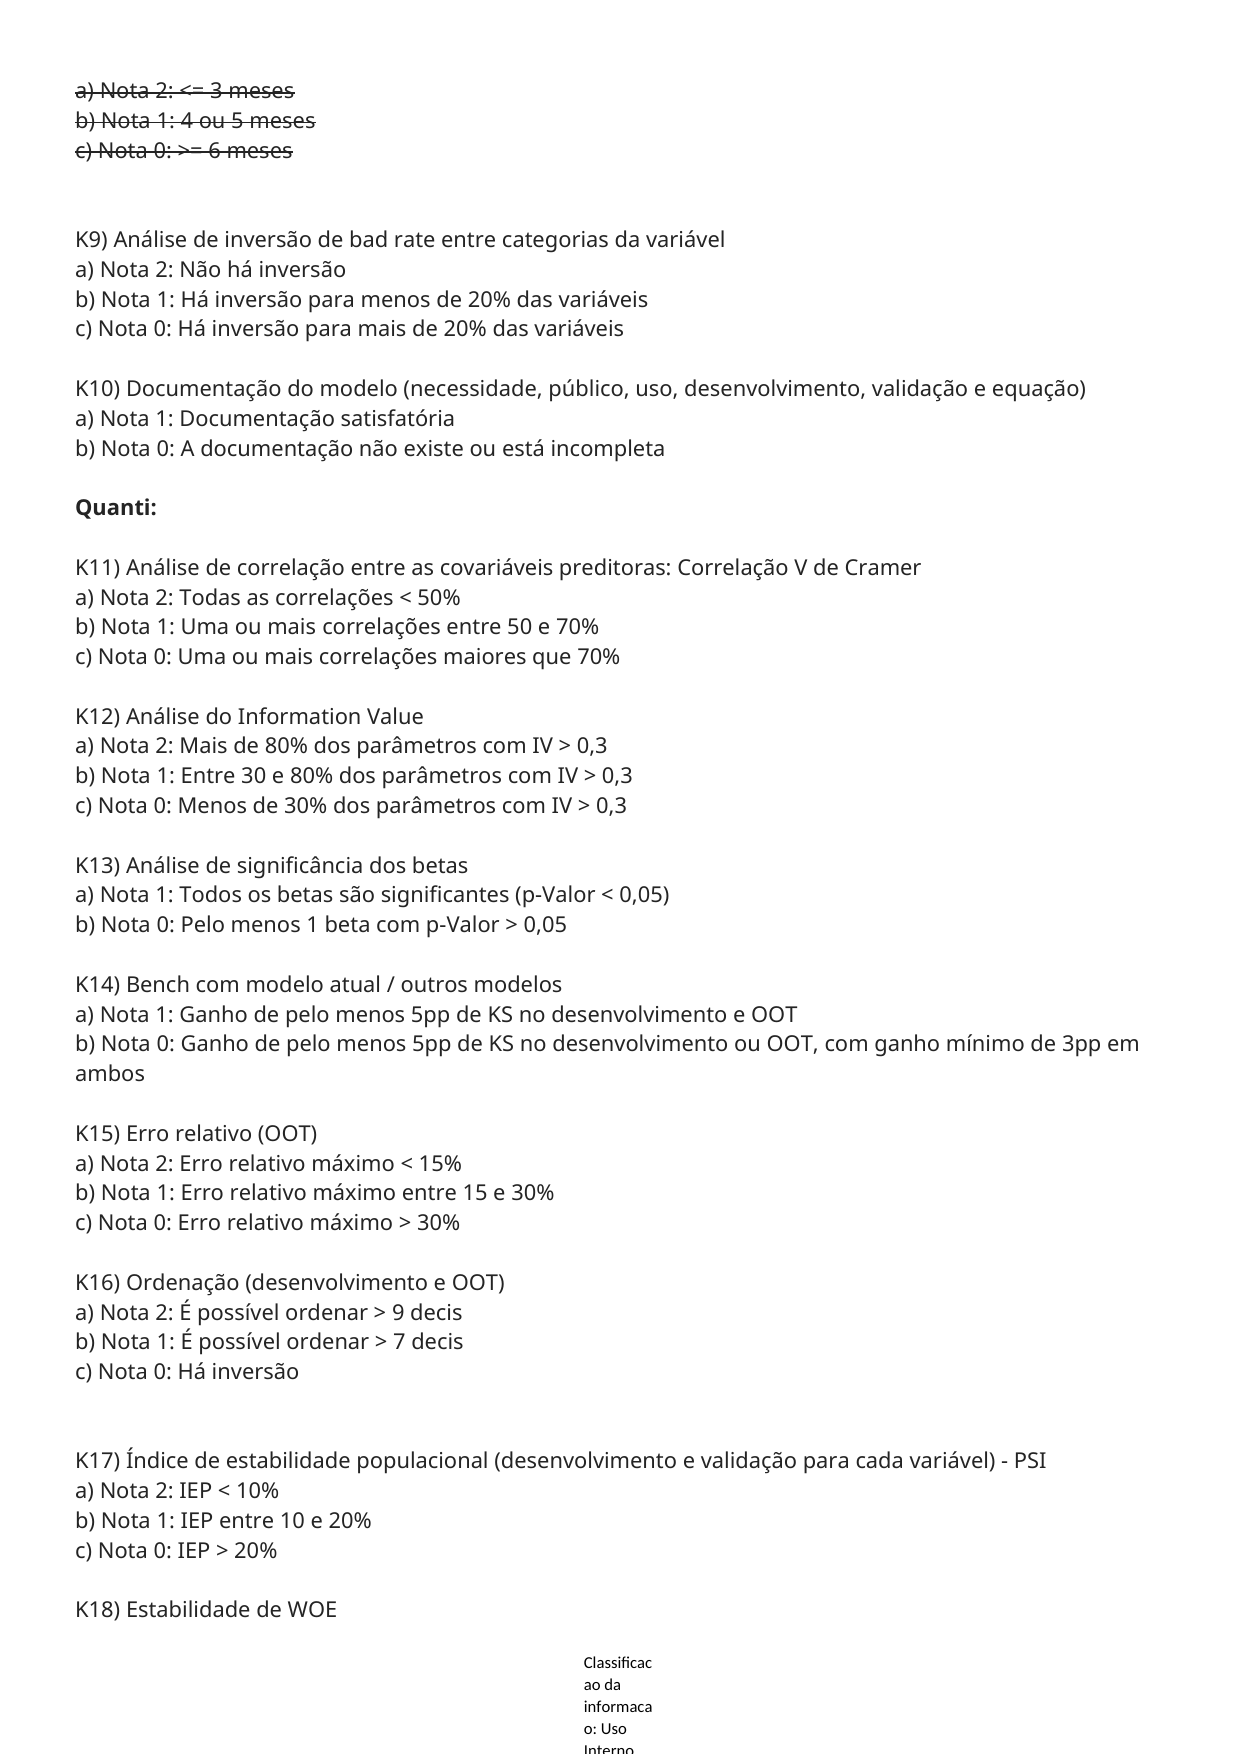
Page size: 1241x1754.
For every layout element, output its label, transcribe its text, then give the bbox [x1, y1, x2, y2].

text a) Nota 2: Erro relativo máximo < 15% [75, 1147, 1165, 1177]
text a) Nota 2: IEP < 10% [75, 1475, 1165, 1505]
text K18) Estabilidade de WOE [75, 1594, 1165, 1624]
text a) Nota 1: Documentação satisfatória [75, 403, 1165, 432]
text K14) Bench com modelo atual / outros modelos [75, 969, 1165, 998]
text b) Nota 0: A documentação não existe ou está incompleta [75, 432, 1165, 462]
text Quanti: [75, 492, 1165, 522]
text b) Nota 1: Uma ou mais correlações entre 50 e 70% [75, 611, 1165, 641]
text b) Nota 1: Há inversão para menos de 20% das variáveis [75, 283, 1165, 313]
text K17) Índice de estabilidade populacional (desenvolvimento e validação para cada variável) - PSI [75, 1445, 1165, 1475]
text c) Nota 0: IEP > 20% [75, 1535, 1165, 1564]
text K15) Erro relativo (OOT) [75, 1118, 1165, 1147]
text K16) Ordenação (desenvolvimento e OOT) [75, 1267, 1165, 1296]
text a) Nota 2: É possível ordenar > 9 decis [75, 1296, 1165, 1326]
text b) Nota 0: Ganho de pelo menos 5pp de KS no desenvolvimento ou OOT, com ganho mínimo de 3pp em ambos [75, 1028, 1165, 1088]
text b) Nota 1: Entre 30 e 80% dos parâmetros com IV > 0,3 [75, 760, 1165, 790]
text b) Nota 1: 4 ou 5 meses [75, 105, 1165, 134]
text c) Nota 0: >= 6 meses [75, 134, 1165, 164]
text a) Nota 2: <= 3 meses [75, 75, 1165, 105]
text a) Nota 2: Mais de 80% dos parâmetros com IV > 0,3 [75, 730, 1165, 760]
text c) Nota 0: Erro relativo máximo > 30% [75, 1207, 1165, 1237]
text K10) Documentação do modelo (necessidade, público, uso, desenvolvimento, validação e equação) [75, 373, 1165, 403]
text b) Nota 1: É possível ordenar > 7 decis [75, 1326, 1165, 1356]
text c) Nota 0: Uma ou mais correlações maiores que 70% [75, 641, 1165, 671]
text a) Nota 1: Todos os betas são significantes (p-Valor < 0,05) [75, 879, 1165, 909]
text K9) Análise de inversão de bad rate entre categorias da variável [75, 224, 1165, 254]
text a) Nota 2: Não há inversão [75, 254, 1165, 283]
text b) Nota 0: Pelo menos 1 beta com p-Valor > 0,05 [75, 909, 1165, 939]
text b) Nota 1: Erro relativo máximo entre 15 e 30% [75, 1177, 1165, 1207]
text K11) Análise de correlação entre as covariáveis preditoras: Correlação V de Cramer [75, 552, 1165, 581]
text K12) Análise do Information Value [75, 701, 1165, 730]
text c) Nota 0: Há inversão para mais de 20% das variáveis [75, 313, 1165, 343]
text K13) Análise de significância dos betas [75, 849, 1165, 879]
text b) Nota 1: IEP entre 10 e 20% [75, 1505, 1165, 1535]
text a) Nota 2: Todas as correlações < 50% [75, 581, 1165, 611]
text c) Nota 0: Menos de 30% dos parâmetros com IV > 0,3 [75, 790, 1165, 820]
text c) Nota 0: Há inversão [75, 1356, 1165, 1386]
text a) Nota 1: Ganho de pelo menos 5pp de KS no desenvolvimento e OOT [75, 998, 1165, 1028]
